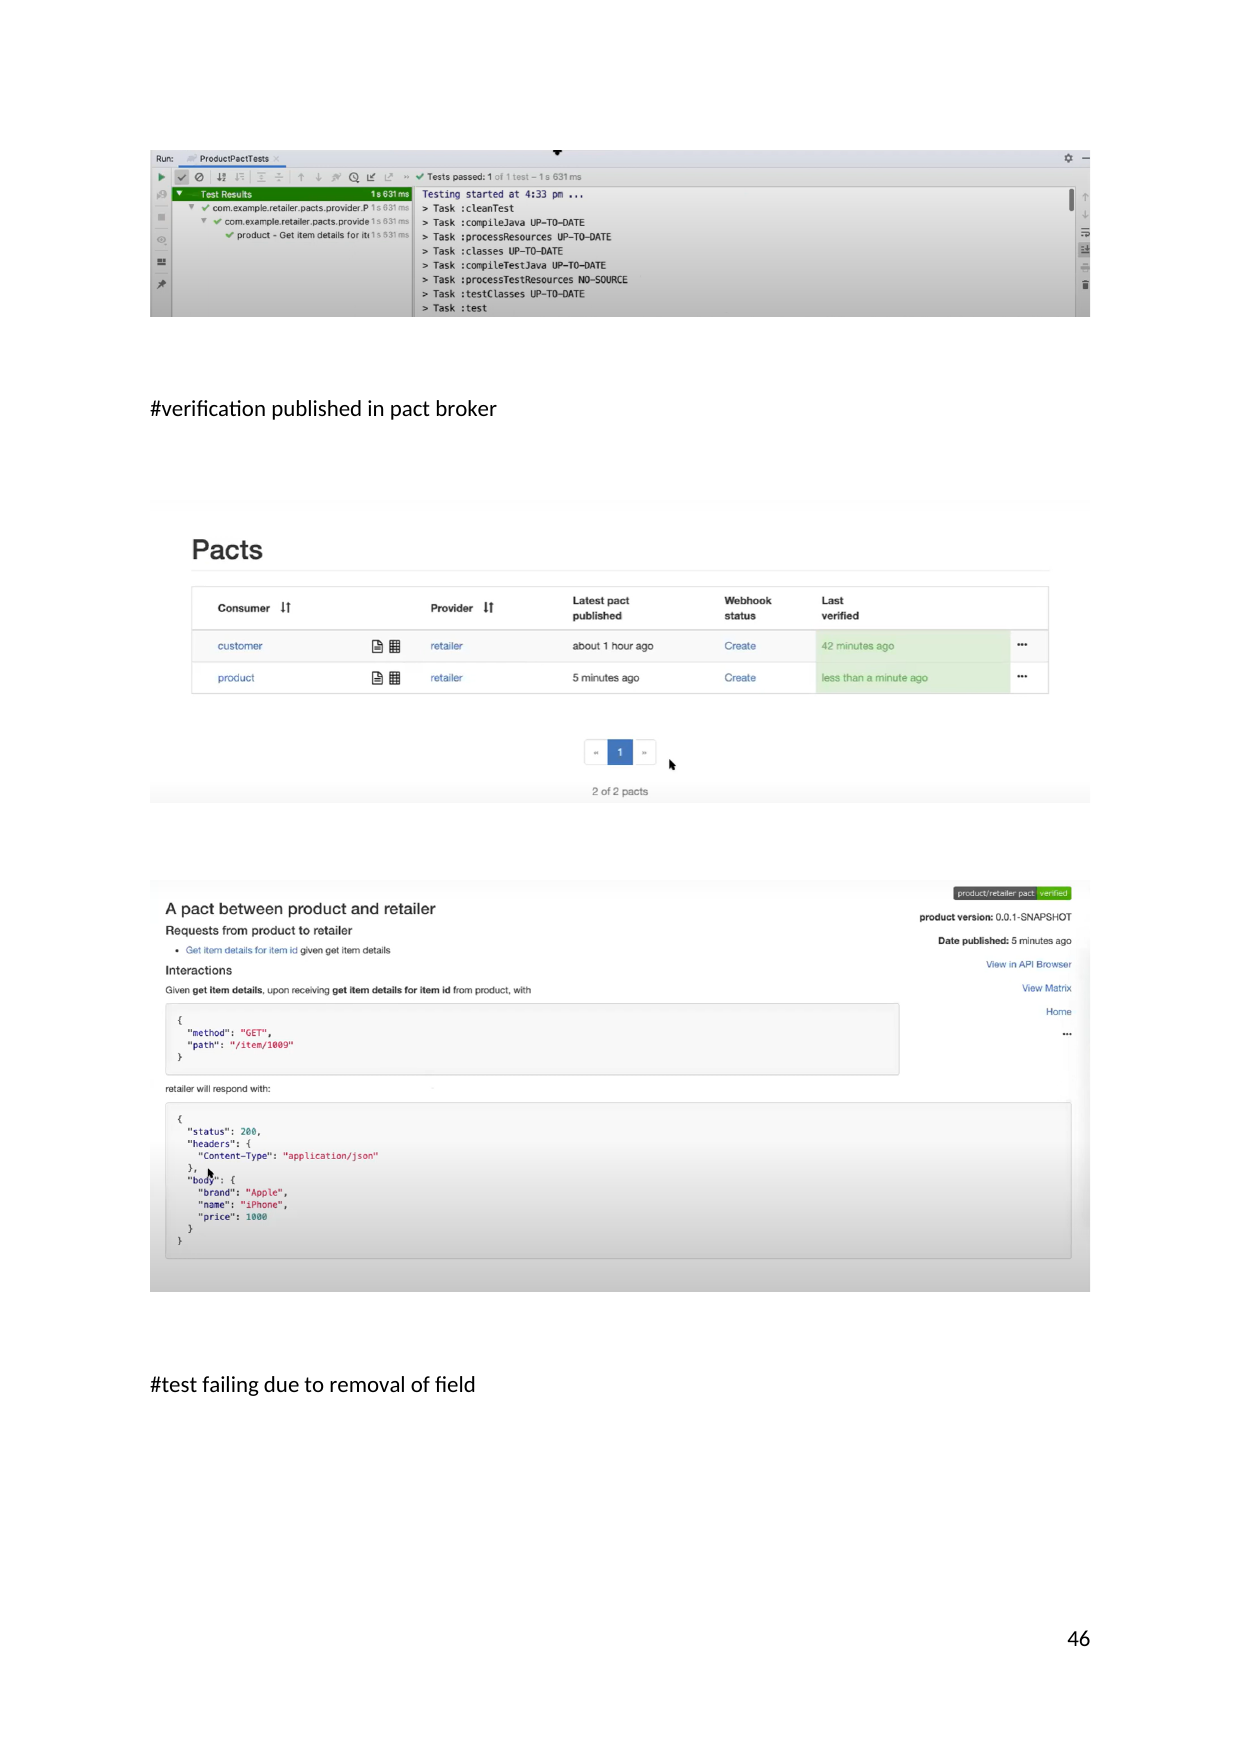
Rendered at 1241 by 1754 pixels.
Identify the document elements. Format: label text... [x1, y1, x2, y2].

text #verification published in pact broker [150, 394, 1090, 423]
text #test failing due to removal of field [150, 1370, 1090, 1398]
picture [150, 880, 1091, 1292]
picture [150, 150, 1091, 317]
picture [150, 500, 1091, 803]
